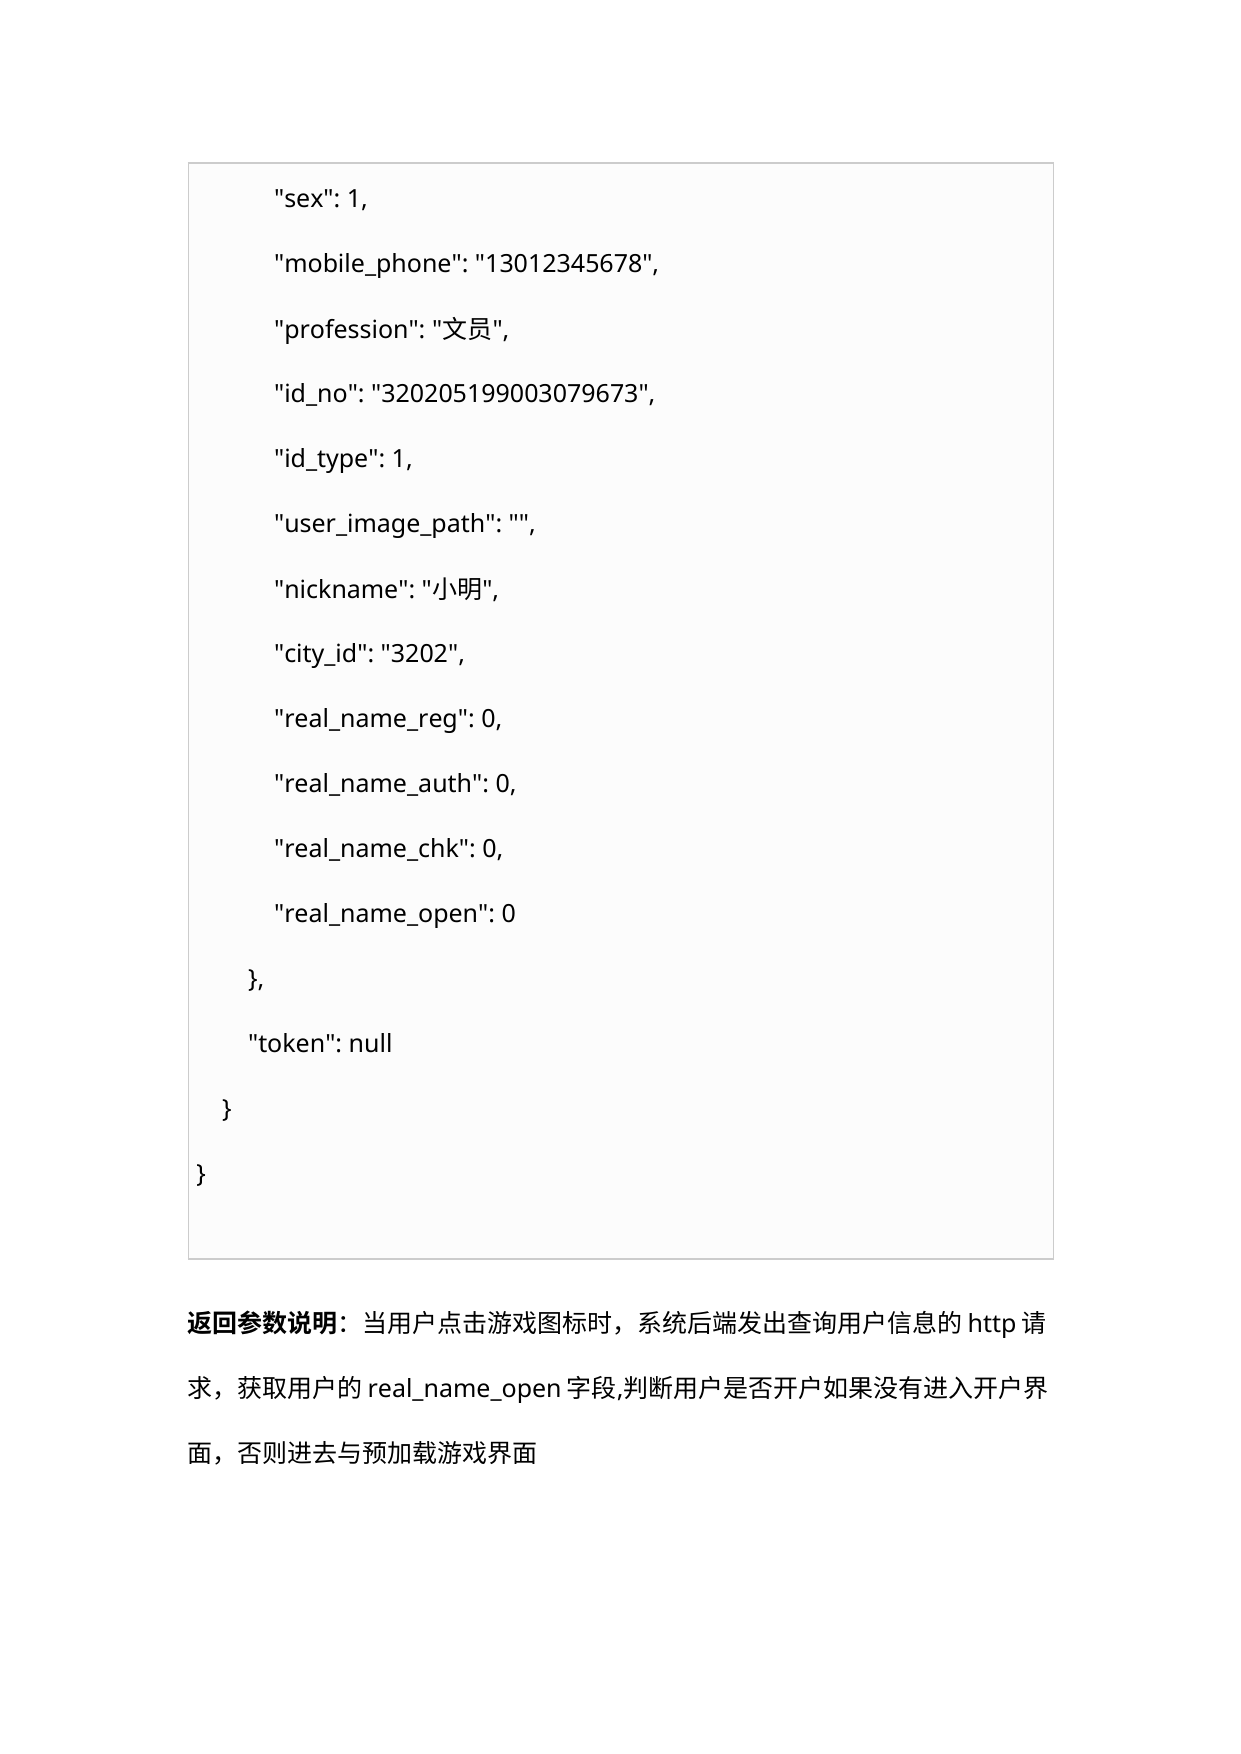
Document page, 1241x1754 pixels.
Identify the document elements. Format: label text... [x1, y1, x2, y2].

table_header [189, 164, 1053, 1258]
text 返回参数说明：当用户点击游戏图标时，系统后端发出查询用户信息的http请求，获取用户的real_name_open字段,判断用户是否开户如果没有进入开户界面，否则进去与预加载游戏界面 [187, 1289, 1053, 1484]
